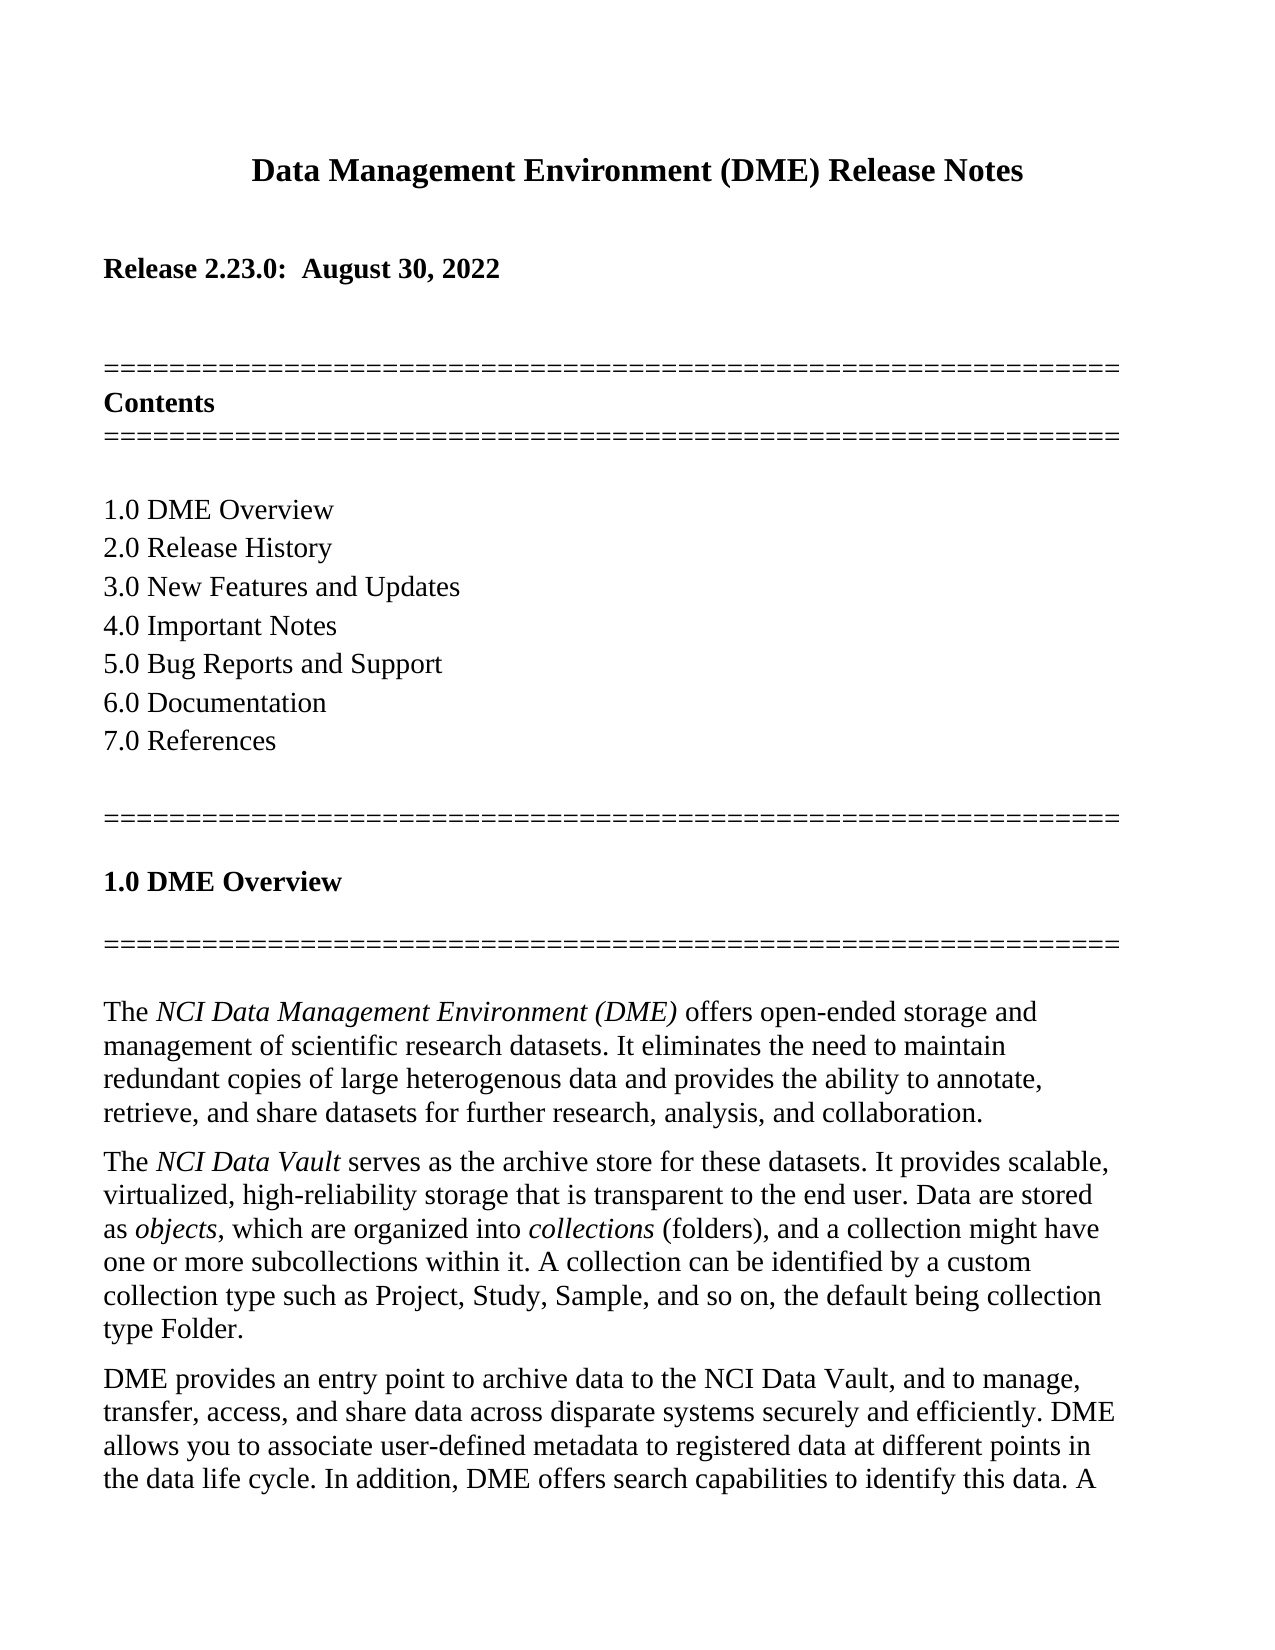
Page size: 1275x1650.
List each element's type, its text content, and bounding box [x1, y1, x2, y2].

text Data Management Environment (DME) Release Notes [150, 150, 1125, 188]
table_header Release 2.23.0: August 30, 2022 ============================================================== Contents ============================================================== DME Overview Release History New Features and Updates Important Notes Bug Reports and Support Documentation References ============================================================== DME Overview ============================================================== The NCI Data Management Environment (DME) offers open-ended storage and management of scientific research datasets. It eliminates the need to maintain redundant copies of large heterogenous data and provides the ability to annotate, retrieve, and share datasets for further research, analysis, and collaboration. The NCI Data Vault serves as the archive store for these datasets. It provides scalable, virtualized, high-reliability storage that is transparent to the end user. Data are stored as objects, which are organized into collections (folders), and a collection might have one or more subcollections within it. A collection can be identified by a custom collection type such as Project, Study, Sample, and so on, the default being collection type Folder. DME provides an entry point to archive data to the NCI Data Vault, and to manage, transfer, access, and share data across disparate systems securely and efficiently. DME allows you to associate user-defined metadata to registered data at different points in the data life cycle. In addition, DME offers search capabilities to identify this data. A Division/Office/Center (DOC) can define its own metadata structure and data hierarchy rules, and grant permission to users as needed. If you have an NIH account, the NCI Data Vault team can give you access to DME. For access requests or any other questions, contact NCIDataVault@mail.nih.gov. ============================================================== Release History ============================================================== v1.0.0 - December 28, 2016 v1.1.0 - May 15, 2017 v1.2.0 - June 23, 2017 v1.3.0 - September 15, 2017 v1.4.0 - November 6, 2017 v1.5.0 - December 11, 2017 v1.6.0 - February 7, 2018 v1.7.0 – March 29, 2018 v1.7.1 – May 21, 2018 v1.7.2 - June 12, 2018 v1.7.3 - July 24, 2018 v1.8.0 - September 28, 2018 v1.9.0 – November 20, 2018 v1.10.0 – December 18, 2018 v1.11.0 – March 1, 2019 v1.12.0 – April 1, 2019 v1.13.0 – May 3, 2019 v1.14.0 – June 4, 2019 v1.15.0 – July 9, 2019 v1.16.0 – August 21, 2019 v1.17.0 – September 13, 2019 v1.18.0 – October 11, 2019 v1.19.0 – November 8, 2019 v1.20.0 – December 2, 2019 v1.21.0 – January 9, 2020 v1.22.0 – February 6, 2020 v1.23.0 – March 9, 2020 v1.24.0 – April 1, 2020 v1.25.0 – May 8, 2020 v1.26.0 – June 4, 2020 v1.27.0 – July 8, 2020 v2.0.0 – August 27, 2020 v2.1.0 – September 24, 2020 v2.2.0 – October 16, 2020 v2.3.0 – December 29, 2020 v2.4.0 – January 26, 2021 v2.5.0 - February 25, 2021 v2.6.0 - March 31, 2021 v2.7.0 - April 30, 2021 v2.8.0 - May 28, 2021 v2.9.0 - June 30, 2021 v2.10.0 - July 28, 2021 v2.11.0 - August 27, 2021 v2.12.0 - September 21, 2021 v2.13.0 - October 29, 2021 v2.14.0 - November 29, 2021 v2.15.0 - December 20, 2021 v2.16.0 - January 31, 2022 v2.17.0 - February 25, 2022 v2.18.0 - March 23, 2022 v2.19.0 - April 14, 2022 v2.20.0 - May 17, 2022 v2.21.0 - June 15, 2022 v2.22.0 - July 28, 2022 v2.23.0 - August 30, 2022 ============================================================== New Features and Updates ============================================================== The following features, enhancements, and bug fixes have been incorporated in this Release: Functional/GUI Enhancements: HPCDATAMGM-1625: Enhanced the Save Search Criteria capability on the Data File Search Results page and the Collection Search Results page of the DME web application to also save the columns selected by the user in the search results. Previously, only the search query was saved. For details, refer to Saving a Search via the GUI. HPCDATAMGM-1640: Enhanced the DME web application to display on the Browse dialog of the Browse page, a dropdown displaying all the Base Paths (Archives) that are accessible to the user. Users can now select a Base Path from this drop down or enter a collection path manually on the text field above the dropdown as before. For details, refer to Browsing for Data via the GUI. HPCDATAMGM-1611: Enhanced the Details panel of the Browse page of the DME web application to indicate alongside the path of the selected collection, the number of entries within that collection. This includes the count of the direct children (sub-collection and files) of the collection only. For details, refer to Browsing for Data via the GUI. HPCDATAMGM-1648: Updated the DOC Report in the DME web application to display a new Archive Summary field. This consists of the name of the storage provider, name of the storage bucket, count of the data objects in that bucket, and the total size of the data. For details, refer to Viewing a DOC Report. Improvements and Bug Fixes: HPCDATAMGM-1562: Enhanced the Download Task and Download Task Details page of the DME web application to display for retried transactions, the identifier of the user who retried the failed transaction. HPCDATAMGM-1647: Enhanced the Search page of the DME web application to enable text entry with auto-complete on the Level and Attribute Name dropdowns of the additional criteria rows added by the user. Previously, auto complete was available only in the default criteria row displayed to the user. For details on performing searches, refer to Searching for Data via the GUI. HPCDATAMGM-1634: Fixed issue with the Search User page of the DME web application not displaying the results when user accounts with apostrophes in their first name or last names are present. HPCDATAMGM-1649: Fixed issue with the Browse page displaying the name of the parent collection in the object file name when there are multiple occurrences of the same String in the full path. ============================================================== Important Notes ============================================================== The DME API server keystore was updated in release 2.22.0. If you are using command line utilities (CLU), please update your public key at utils/hpc-client/keystore/keystore-prod.jks from GitHub master if you did not update it after Release 2.22.0. ============================================================== Bug Reports and Support ============================================================== For issues, questions or suggestions, contact ncidatavault@nih.gov. ============================================================== Documentation ============================================================== For instructions on how to use the Web User Interface or Command Line Utilities (CLU), visit https://wiki.nci.nih.gov/display/DMEdoc/DME+User+Guide. For details on the REST API, refer to the API Specification located at https://github.com/CBIIT/HPC_DME_APIs/blob/master/doc/guides/HPC_API_Specification.docx. ============================================================== Resources ============================================================== The following URLs access web pages relevant to HPC DME. DME User Guide https://wiki.nci.nih.gov/display/DMEdoc/DME+User+Guide DME GitHub Home Page https://github.com/CBIIT/HPC_DME_APIs DME Agile JIRA Board Home Page: https://tracker.nci.nih.gov/secure/RapidBoard.jspa?rapidView=244 iRODS Open Source Data Management Software home page: https://irods.org/ [103, 218, 1125, 961]
